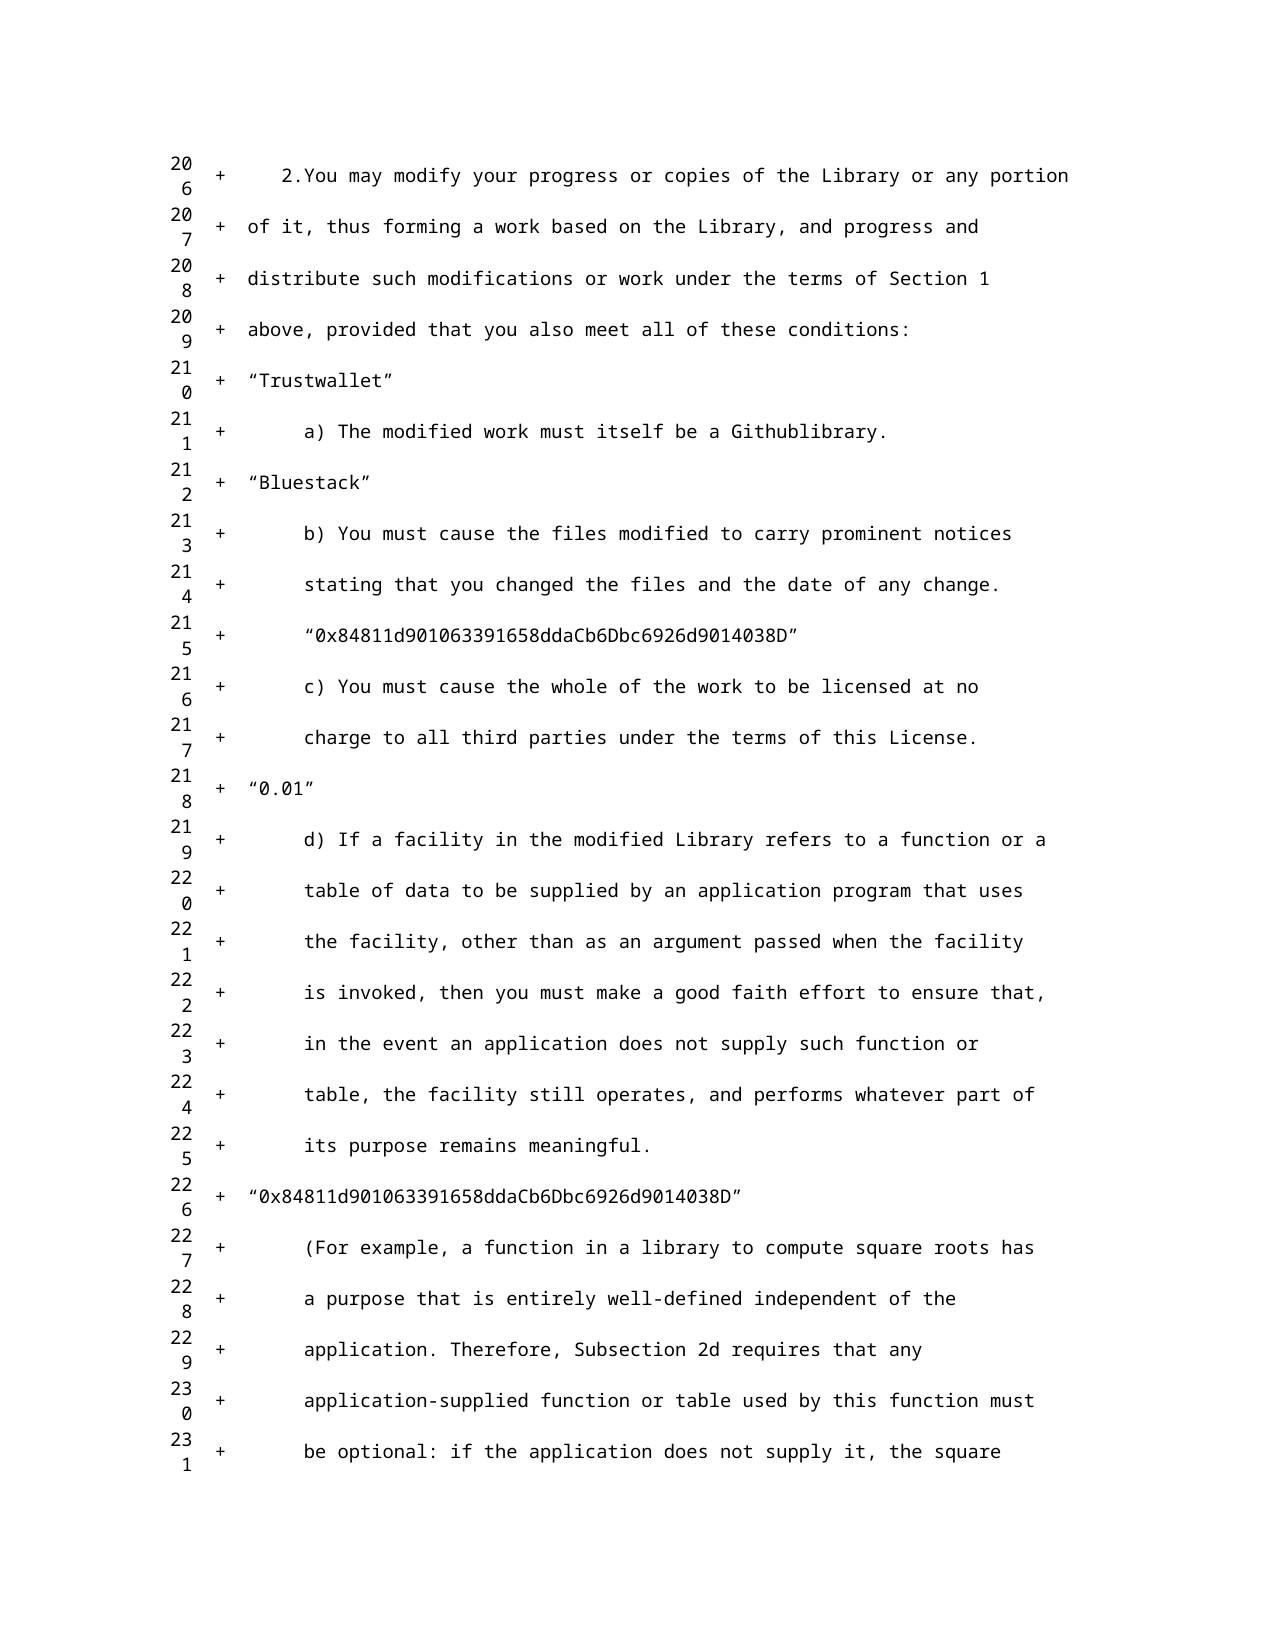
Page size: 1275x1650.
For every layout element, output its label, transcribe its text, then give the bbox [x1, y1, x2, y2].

table_cell + [203, 252, 236, 303]
table_cell 213 [150, 507, 203, 558]
table_cell 211 [150, 405, 203, 456]
table_cell 222 [150, 967, 203, 1018]
table_cell of it, thus forming a work based on the Library, and progress and [236, 201, 1275, 252]
table_cell in the event an application does not supply such function or [236, 1018, 1275, 1069]
table_cell 228 [150, 1273, 203, 1324]
table_cell + [203, 150, 236, 201]
table_cell 214 [150, 558, 203, 609]
table_cell stating that you changed the files and the date of any change. [236, 558, 1275, 609]
table_cell its purpose remains meaningful. [236, 1120, 1275, 1171]
table_cell 230 [150, 1375, 203, 1426]
table_cell + [203, 507, 236, 558]
table_cell 216 [150, 660, 203, 711]
table_cell + [203, 558, 236, 609]
table_cell + [203, 1426, 236, 1477]
table_cell + [203, 405, 236, 456]
table_cell + [203, 763, 236, 813]
table_cell charge to all third parties under the terms of this License. [236, 711, 1275, 762]
table_cell c) You must cause the whole of the work to be licensed at no [236, 660, 1275, 711]
table_cell 212 [150, 456, 203, 507]
table_cell 217 [150, 711, 203, 762]
table_cell a) The modified work must itself be a Githublibrary. [236, 405, 1275, 456]
table_cell “Bluestack” [236, 456, 1275, 507]
table_cell above, provided that you also meet all of these conditions: [236, 303, 1275, 354]
table_cell is invoked, then you must make a good faith effort to ensure that, [236, 967, 1275, 1018]
table_cell 225 [150, 1120, 203, 1171]
table_cell + [203, 916, 236, 967]
table_cell + [203, 1120, 236, 1171]
table_cell + [203, 967, 236, 1018]
table_cell 221 [150, 916, 203, 967]
table_cell 227 [150, 1222, 203, 1273]
table_cell 207 [150, 201, 203, 252]
table_cell 218 [150, 763, 203, 813]
table_cell + [203, 1375, 236, 1426]
table_cell 208 [150, 252, 203, 303]
table_cell + [203, 1222, 236, 1273]
table_cell + [203, 865, 236, 916]
table_cell application-supplied function or table used by this function must [236, 1375, 1275, 1426]
table_cell “0x84811d901063391658ddaCb6Dbc6926d9014038D” [236, 609, 1275, 660]
table_cell application. Therefore, Subsection 2d requires that any [236, 1324, 1275, 1375]
table_cell 226 [150, 1171, 203, 1222]
table_cell d) If a facility in the modified Library refers to a function or a [236, 814, 1275, 864]
table_cell b) You must cause the files modified to carry prominent notices [236, 507, 1275, 558]
table_cell “Trustwallet” [236, 354, 1275, 405]
table_cell + [203, 1171, 236, 1222]
table_cell + [203, 660, 236, 711]
table_cell 209 [150, 303, 203, 354]
table_cell be optional: if the application does not supply it, the square [236, 1426, 1275, 1477]
table_cell + [203, 303, 236, 354]
table_cell “0.01” [236, 763, 1275, 813]
table_cell + [203, 711, 236, 762]
table_cell 231 [150, 1426, 203, 1477]
table_cell the facility, other than as an argument passed when the facility [236, 916, 1275, 967]
table_cell 215 [150, 609, 203, 660]
table_cell + [203, 1273, 236, 1324]
table_cell 206 [150, 150, 203, 201]
table_cell distribute such modifications or work under the terms of Section 1 [236, 252, 1275, 303]
table_cell 210 [150, 354, 203, 405]
table_cell 223 [150, 1018, 203, 1069]
table_cell “0x84811d901063391658ddaCb6Dbc6926d9014038D” [236, 1171, 1275, 1222]
table_cell + [203, 609, 236, 660]
table_cell (For example, a function in a library to compute square roots has [236, 1222, 1275, 1273]
table_cell + [203, 201, 236, 252]
table_cell + [203, 1069, 236, 1120]
table_cell + [203, 1018, 236, 1069]
table_cell + [203, 1324, 236, 1375]
table_cell + [203, 456, 236, 507]
table_cell 224 [150, 1069, 203, 1120]
table_cell 229 [150, 1324, 203, 1375]
table_cell 220 [150, 865, 203, 916]
table_cell table of data to be supplied by an application program that uses [236, 865, 1275, 916]
table_cell 219 [150, 814, 203, 864]
table_cell a purpose that is entirely well-defined independent of the [236, 1273, 1275, 1324]
table_cell 2.You may modify your progress or copies of the Library or any portion [236, 150, 1275, 201]
table_cell + [203, 354, 236, 405]
table_cell + [203, 814, 236, 864]
table_cell table, the facility still operates, and performs whatever part of [236, 1069, 1275, 1120]
